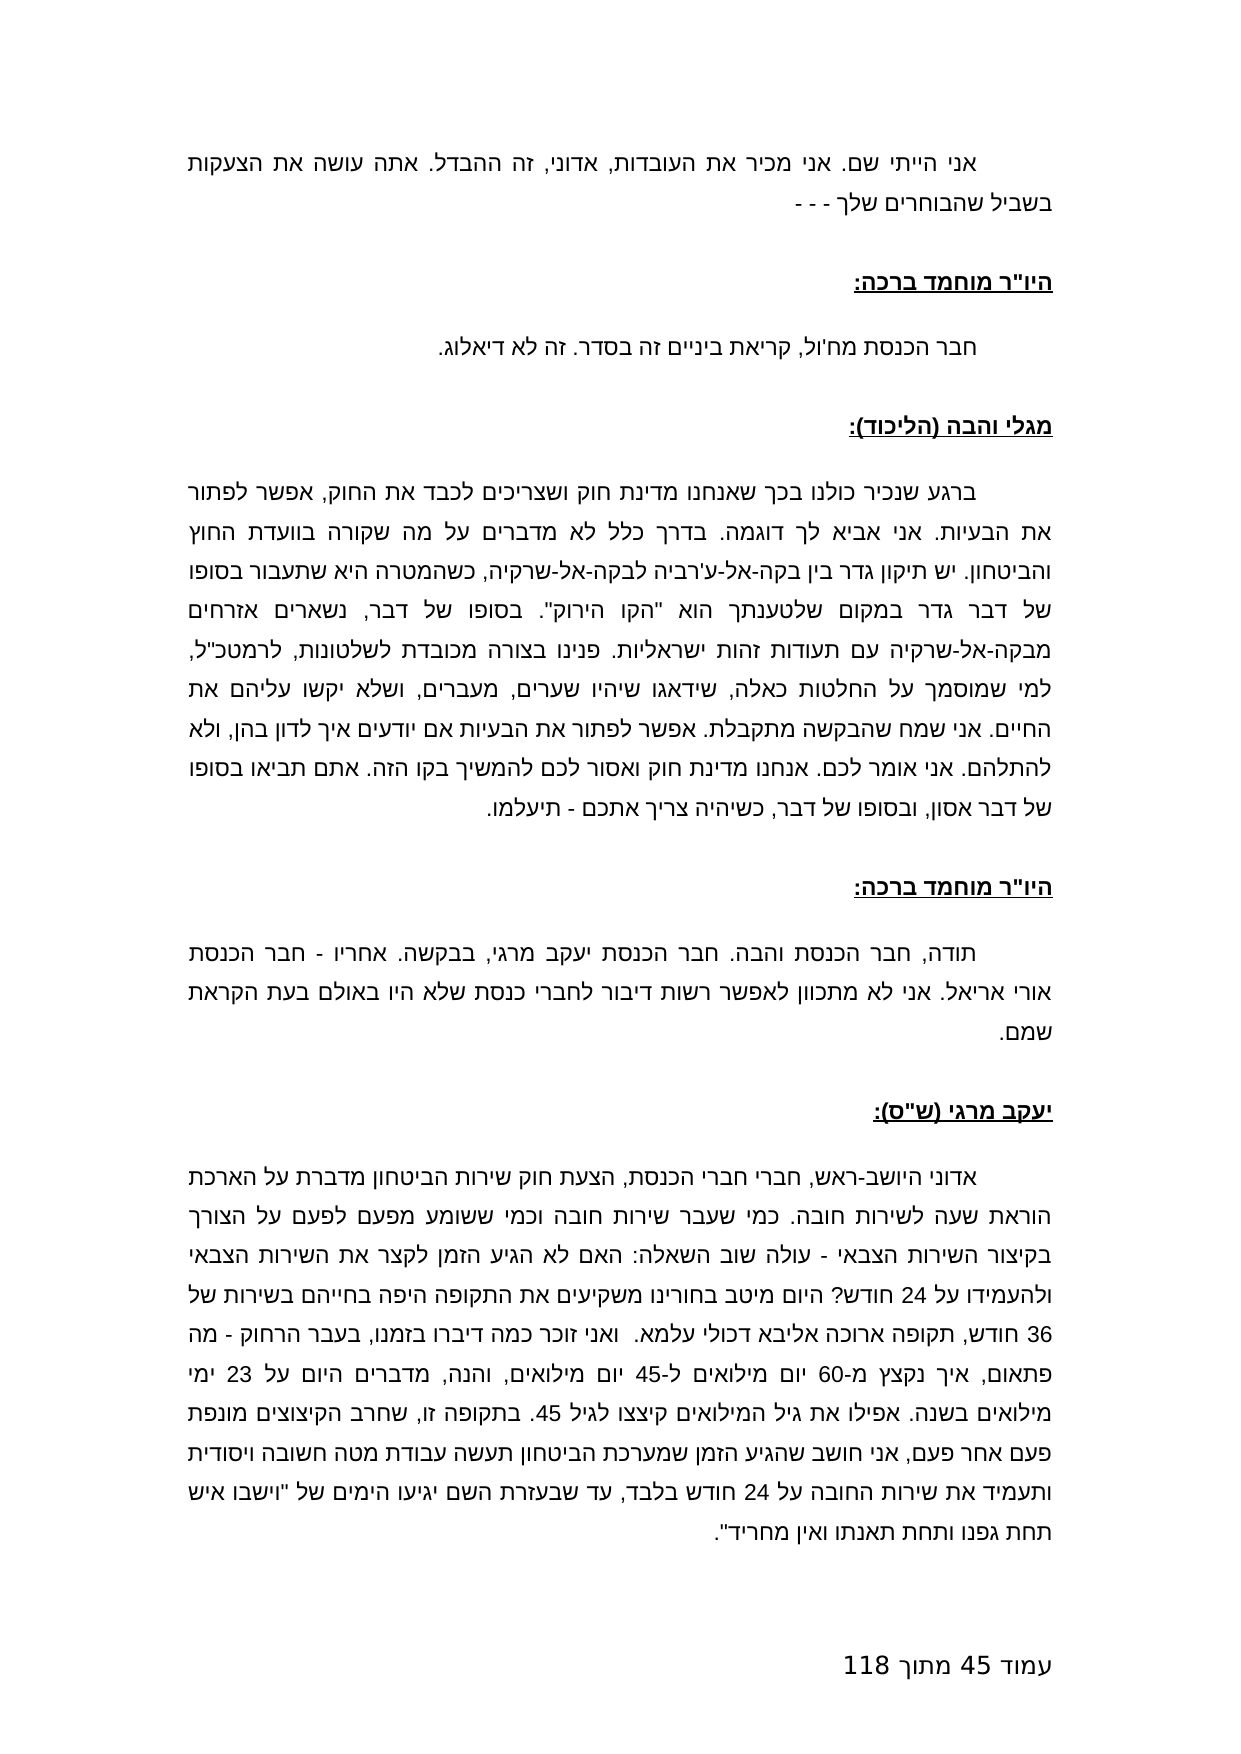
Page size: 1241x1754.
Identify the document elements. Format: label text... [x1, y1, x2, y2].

text יעקב מרגי (ש"ס): [187, 1098, 1053, 1124]
text חבר הכנסת מח'ול, קריאת ביניים זה בסדר. זה לא דיאלוג. [187, 334, 1053, 361]
text אדוני היושב-ראש, חברי חברי הכנסת, הצעת חוק שירות הביטחון מדברת על הארכת הוראת שעה לשירות חובה. כמי שעבר שירות חובה וכמי ששומע מפעם לפעם על הצורך בקיצור השירות הצבאי - עולה שוב השאלה: האם לא הגיע הזמן לקצר את השירות הצבאי ולהעמידו על 24 חודש? היום מיטב בחורינו משקיעים את התקופה היפה בחייהם בשירות של 36 חודש, תקופה ארוכה אליבא דכולי עלמא. ואני זוכר כמה דיברו בזמנו, בעבר הרחוק - מה פתאום, איך נקצץ מ-60 יום מילואים ל-45 יום מילואים, והנה, מדברים היום על 23 ימי מילואים בשנה. אפילו את גיל המילואים קיצצו לגיל 45. בתקופה זו, שחרב הקיצוצים מונפת פעם אחר פעם, אני חושב שהגיע הזמן שמערכת הביטחון תעשה עבודת מטה חשובה ויסודית ותעמיד את שירות החובה על 24 חודש בלבד, עד שבעזרת השם יגיעו הימים של "וישבו איש תחת גפנו ותחת תאנתו ואין מחריד". [187, 1163, 1053, 1545]
text היו"ר מוחמד ברכה: [187, 874, 1053, 900]
text אני הייתי שם. אני מכיר את העובדות, אדוני, זה ההבדל. אתה עושה את הצעקות בשביל שהבוחרים שלך - - - [187, 150, 1053, 216]
text היו"ר מוחמד ברכה: [187, 268, 1053, 295]
text מגלי והבה (הליכוד): [187, 413, 1053, 439]
text תודה, חבר הכנסת והבה. חבר הכנסת יעקב מרגי, בבקשה. אחריו - חבר הכנסת אורי אריאל. אני לא מתכוון לאפשר רשות דיבור לחברי כנסת שלא היו באולם בעת הקראת שמם. [187, 940, 1053, 1045]
text ברגע שנכיר כולנו בכך שאנחנו מדינת חוק ושצריכים לכבד את החוק, אפשר לפתור את הבעיות. אני אביא לך דוגמה. בדרך כלל לא מדברים על מה שקורה בוועדת החוץ והביטחון. יש תיקון גדר בין בקה-אל-ע'רביה לבקה-אל-שרקיה, כשהמטרה היא שתעבור בסופו של דבר גדר במקום שלטענתך הוא "הקו הירוק". בסופו של דבר, נשארים אזרחים מבקה-אל-שרקיה עם תעודות זהות ישראליות. פנינו בצורה מכובדת לשלטונות, לרמטכ"ל, למי שמוסמך על החלטות כאלה, שידאגו שיהיו שערים, מעברים, ושלא יקשו עליהם את החיים. אני שמח שהבקשה מתקבלת. אפשר לפתור את הבעיות אם יודעים איך לדון בהן, ולא להתלהם. אני אומר לכם. אנחנו מדינת חוק ואסור לכם להמשיך בקו הזה. אתם תביאו בסופו של דבר אסון, ובסופו של דבר, כשיהיה צריך אתכם - תיעלמו. [187, 479, 1053, 821]
